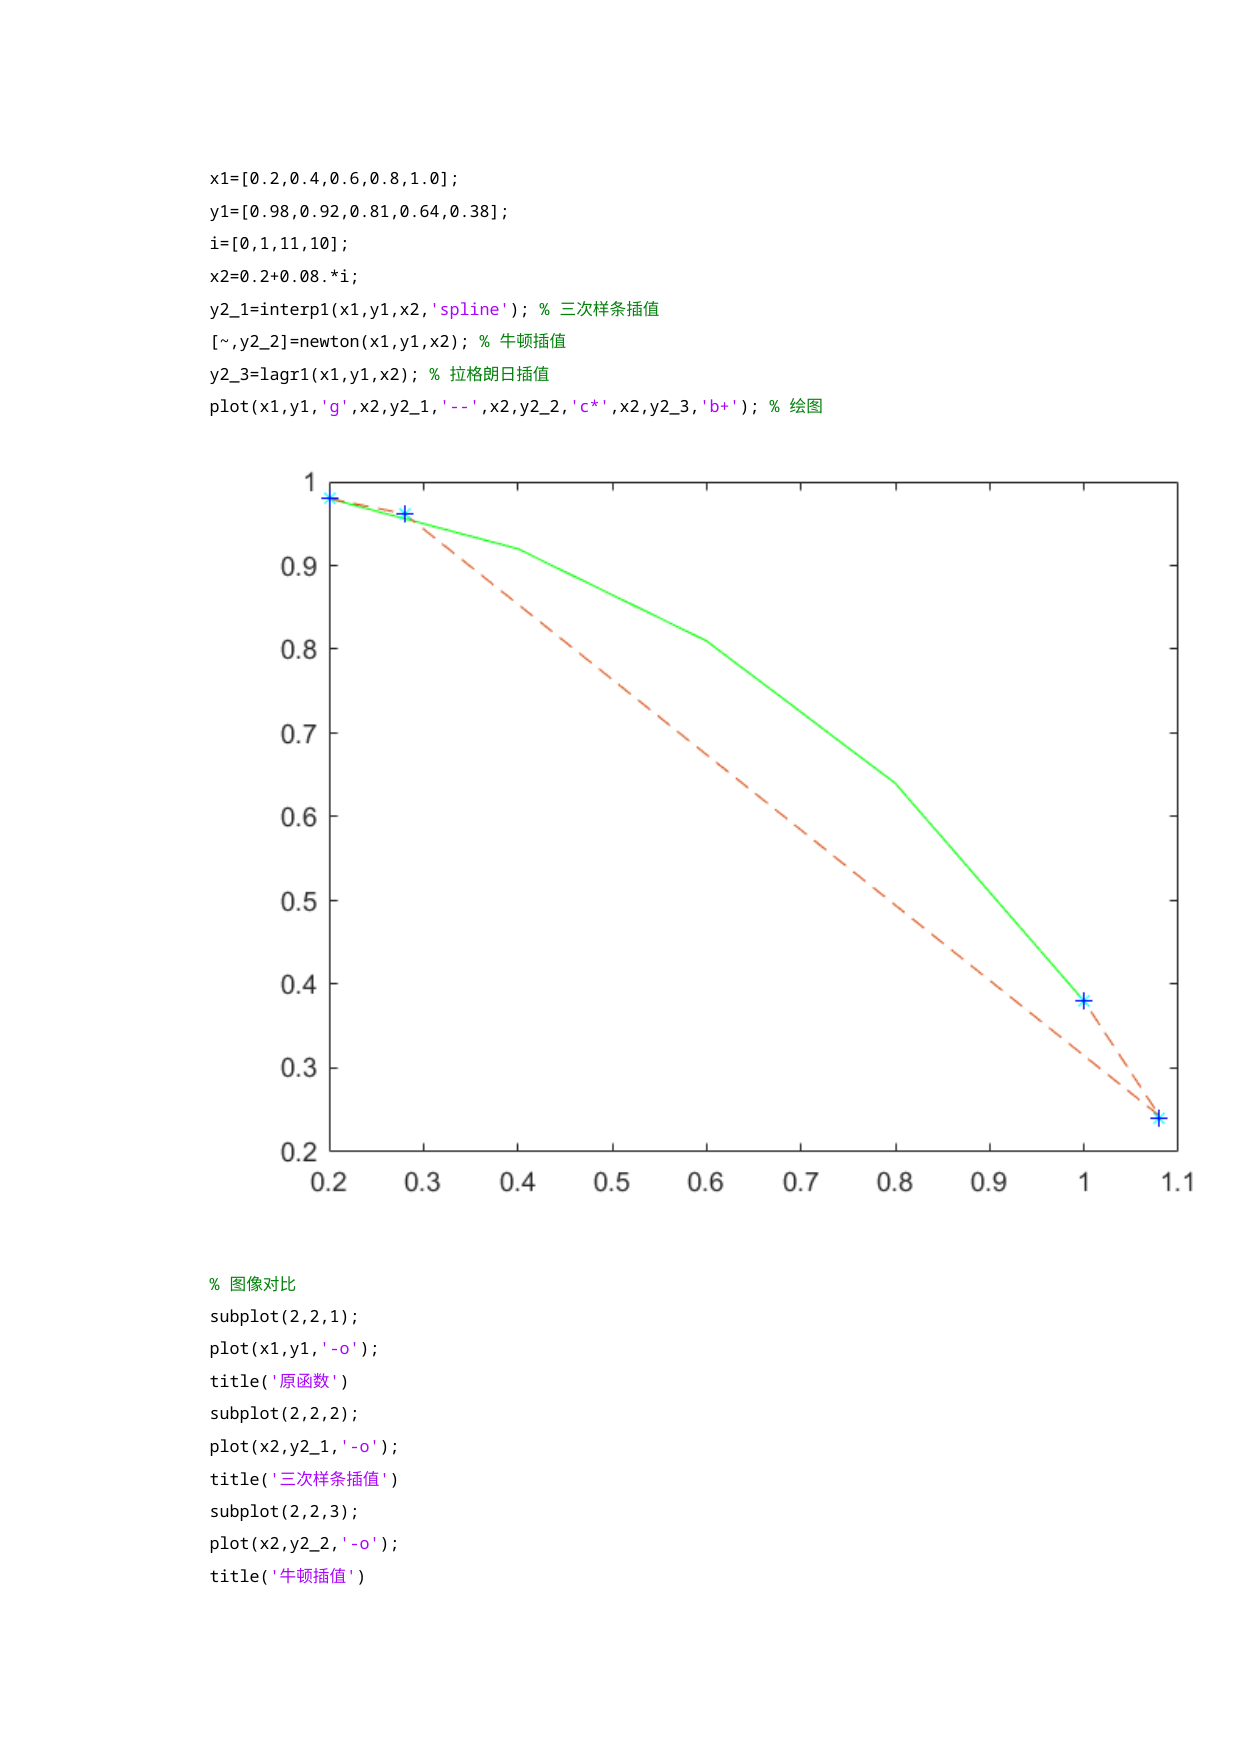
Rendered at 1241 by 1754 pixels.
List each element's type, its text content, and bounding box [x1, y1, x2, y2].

text title('原函数') [209, 1364, 1053, 1397]
text title('牛顿插值') [209, 1559, 1053, 1592]
text i=[0,1,11,10]; [209, 227, 1053, 259]
text plot(x1,y1,'-o'); [209, 1332, 1053, 1364]
text plot(x2,y2_1,'-o'); [209, 1429, 1053, 1462]
text y1=[0.98,0.92,0.81,0.64,0.38]; [209, 194, 1053, 227]
text plot(x1,y1,'g',x2,y2_1,'--',x2,y2_2,'c*',x2,y2_3,'b+'); % 绘图 [209, 389, 1053, 422]
text title('三次样条插值') [209, 1462, 1053, 1494]
text subplot(2,2,2); [209, 1397, 1053, 1429]
text y2_1=interp1(x1,y1,x2,'spline'); % 三次样条插值 [209, 292, 1053, 324]
text subplot(2,2,3); [209, 1494, 1053, 1527]
text y2_3=lagr1(x1,y1,x2); % 拉格朗日插值 [209, 357, 1053, 389]
text subplot(2,2,1); [209, 1299, 1053, 1332]
text [~,y2_2]=newton(x1,y1,x2); % 牛顿插值 [209, 324, 1053, 357]
text x2=0.2+0.08.*i; [209, 259, 1053, 292]
text plot(x2,y2_2,'-o'); [209, 1527, 1053, 1559]
text % 图像对比 [209, 1267, 1053, 1299]
picture [187, 422, 1241, 1243]
text x1=[0.2,0.4,0.6,0.8,1.0]; [209, 162, 1053, 194]
